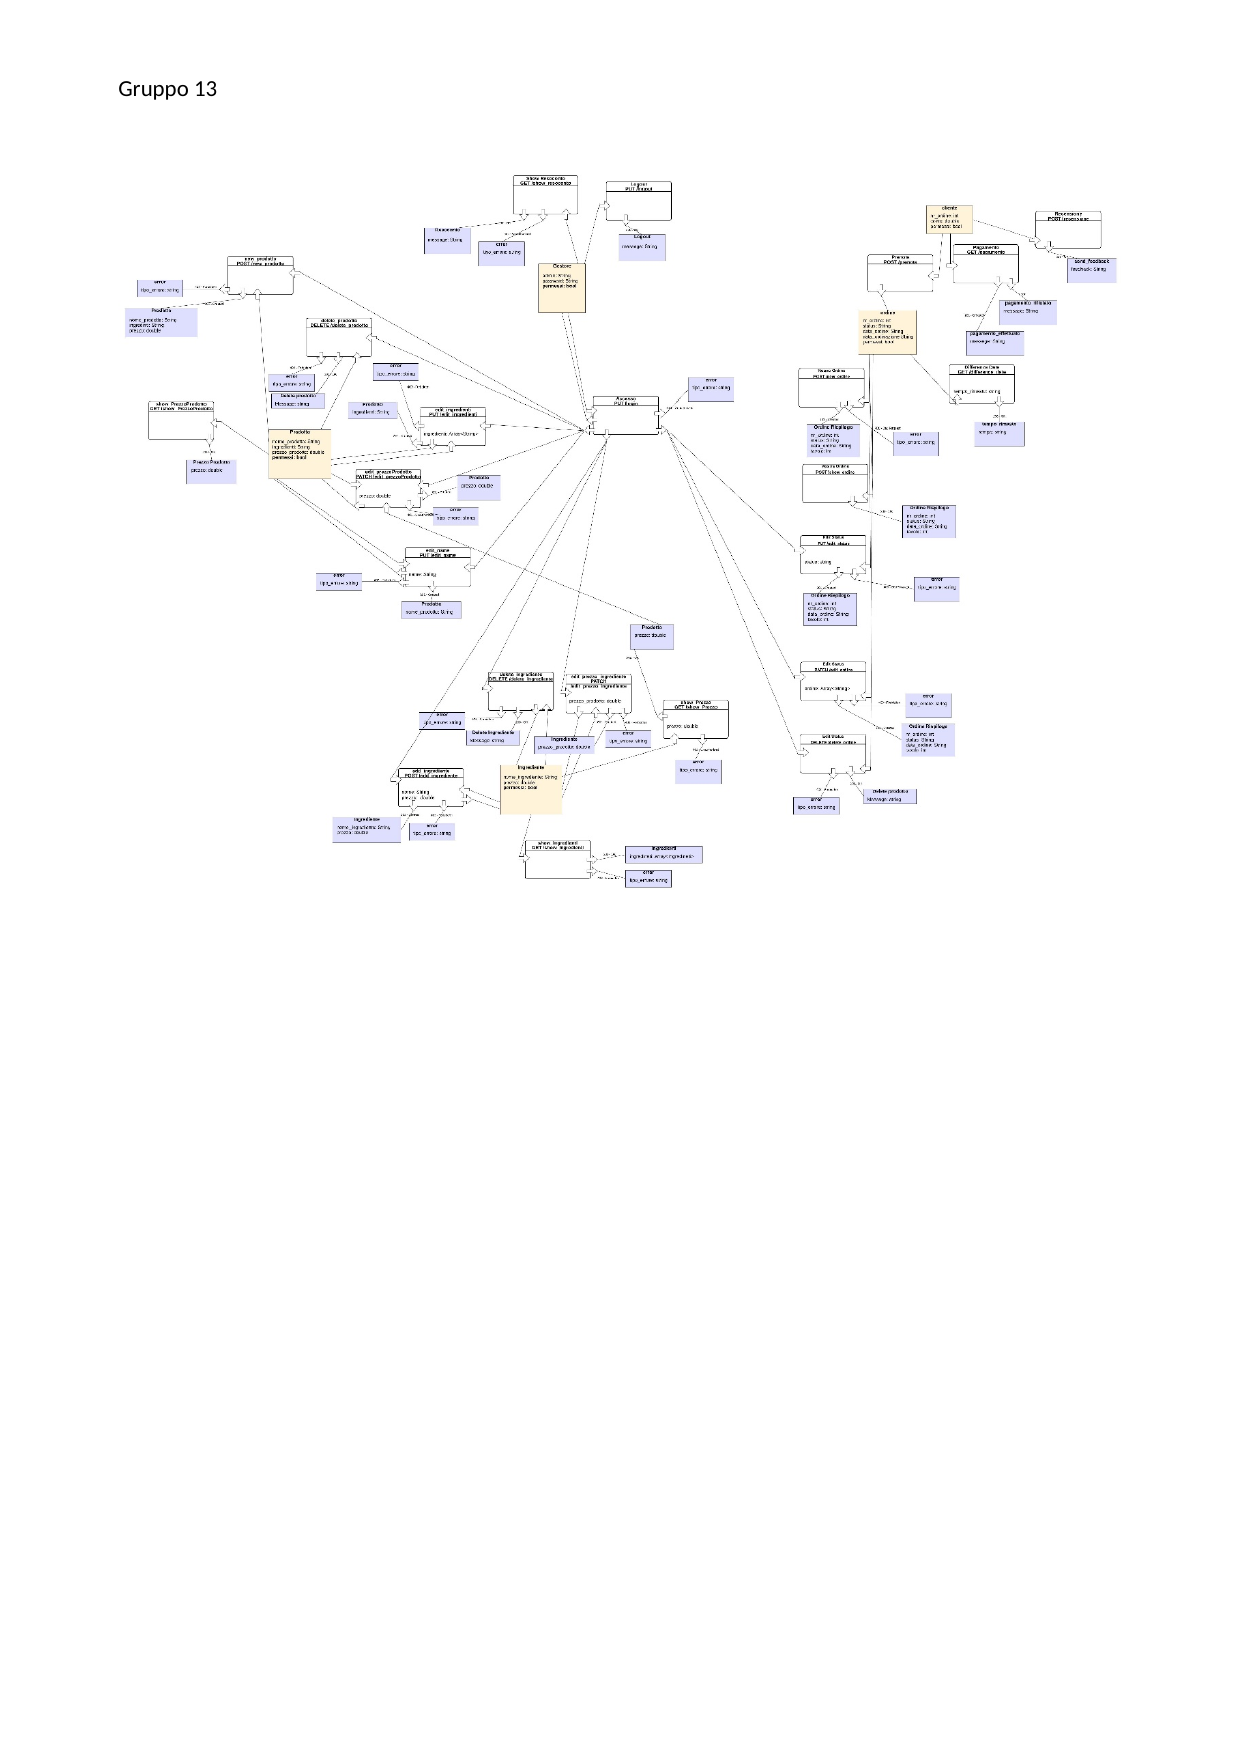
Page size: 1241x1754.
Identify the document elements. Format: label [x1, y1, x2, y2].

picture [118, 147, 1123, 894]
